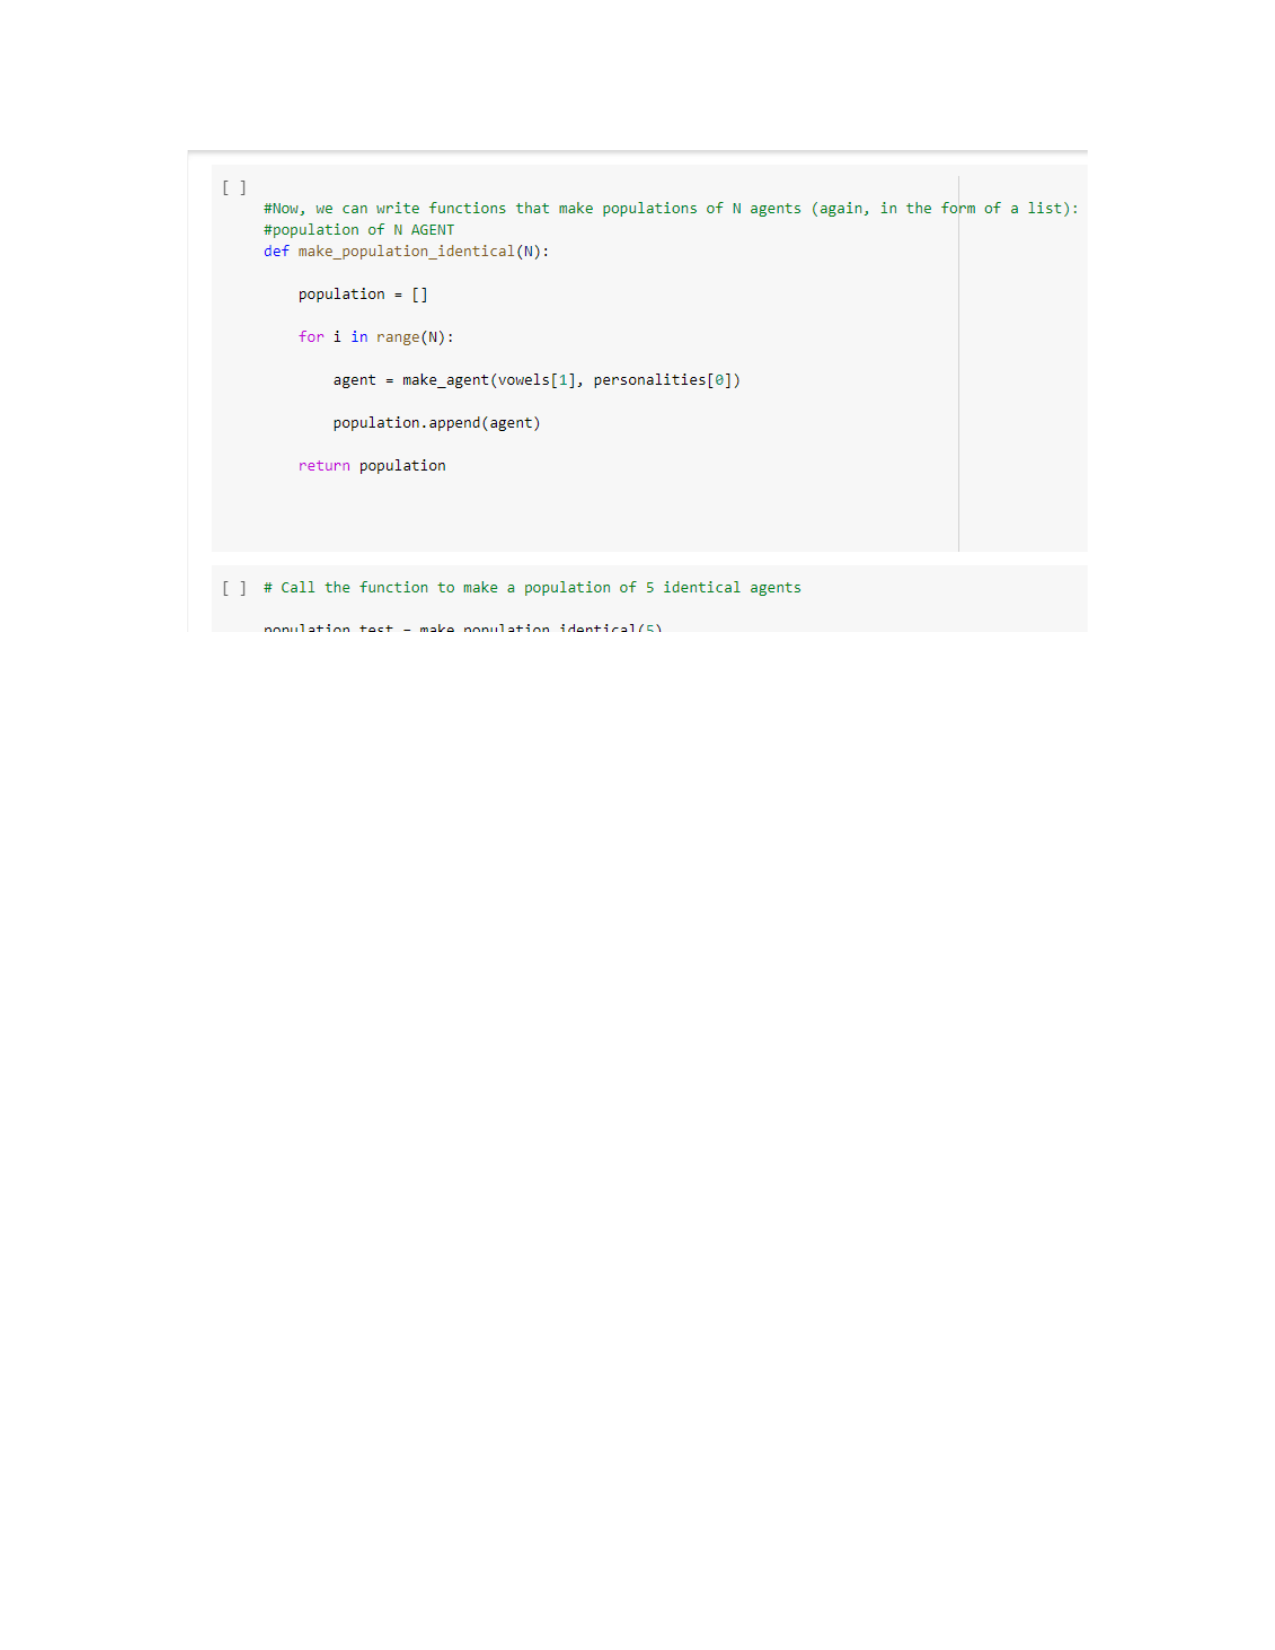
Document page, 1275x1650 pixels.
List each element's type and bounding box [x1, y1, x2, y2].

picture [187, 150, 1088, 632]
